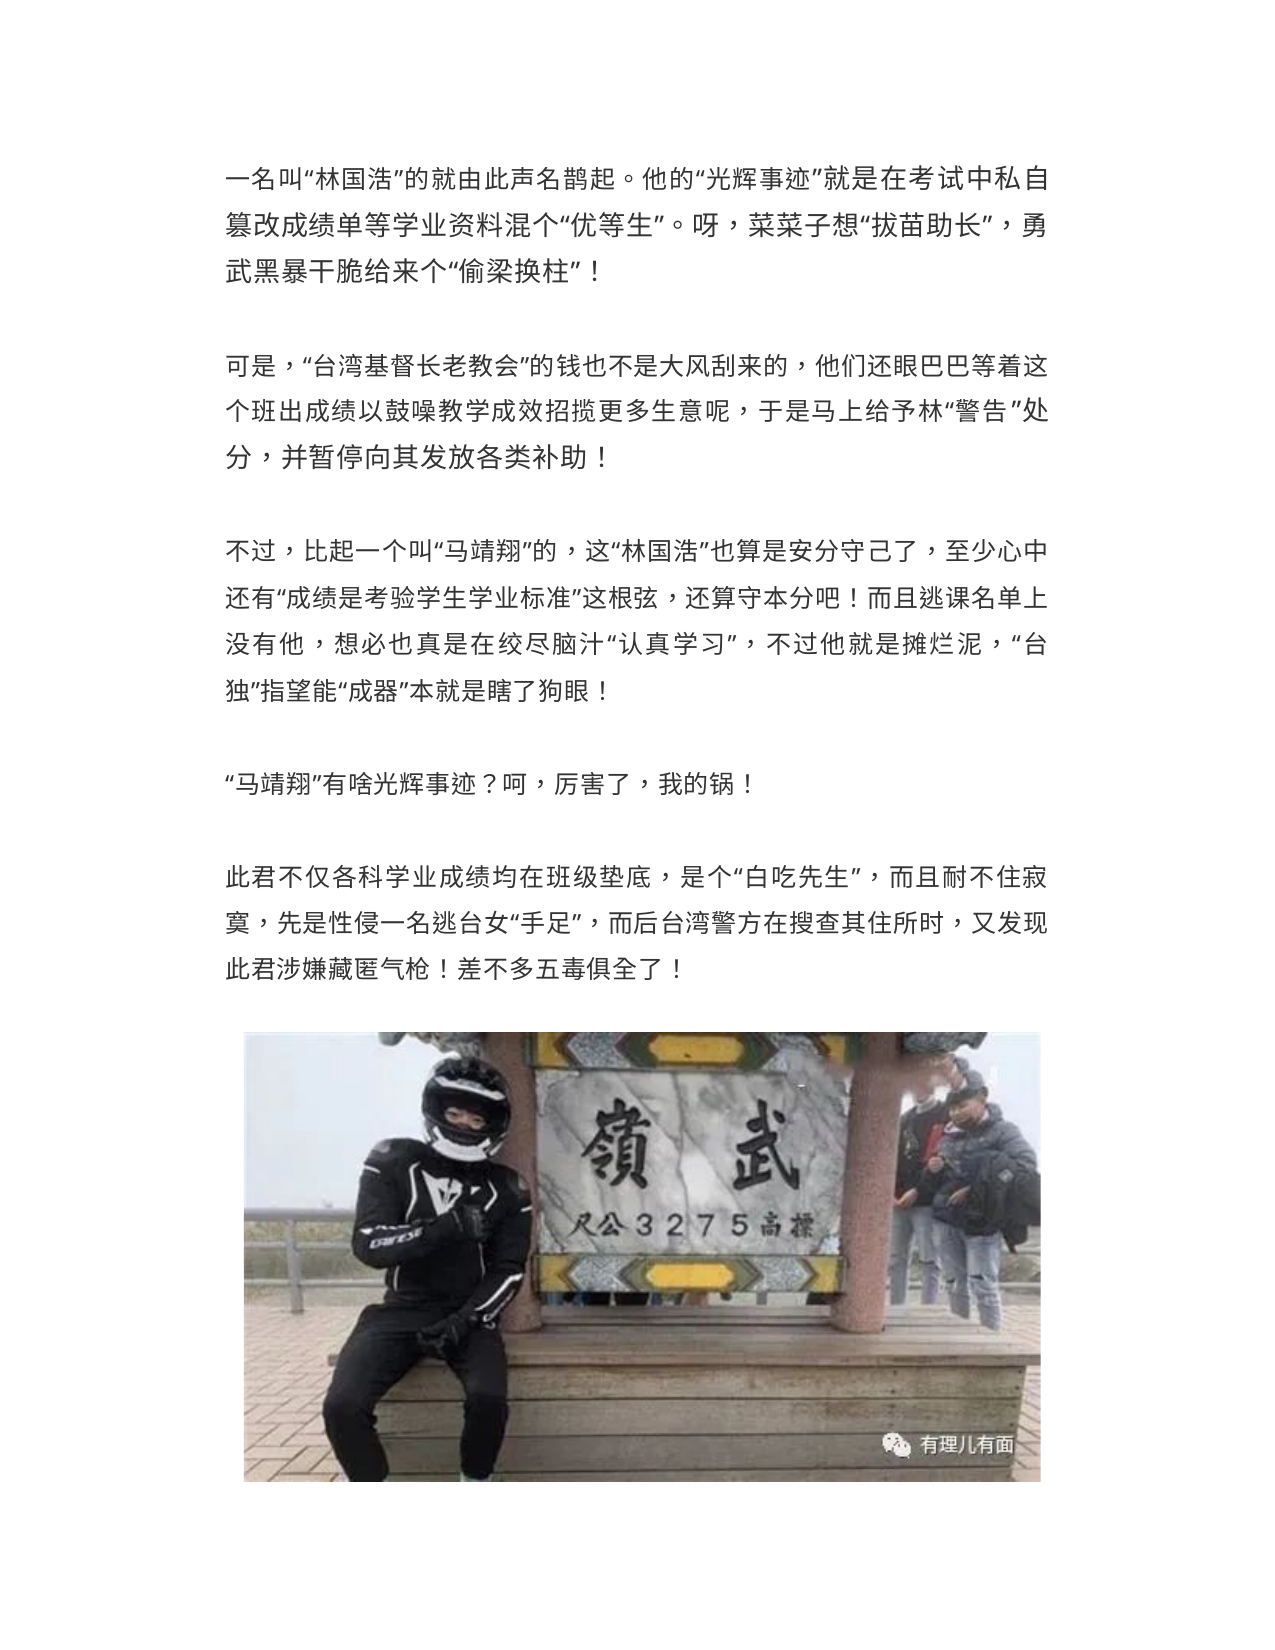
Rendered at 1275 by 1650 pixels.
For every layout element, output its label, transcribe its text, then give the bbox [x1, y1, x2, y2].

text 可是，“台湾基督长老教会”的钱也不是大风刮来的，他们还眼巴巴等着这个班出成绩以鼓噪教学成效招揽更多生意呢，于是马上给予林“警告”处分，并暂停向其发放各类补助！ [225, 336, 1050, 475]
text “马靖翔”有啥光辉事迹？呵，厉害了，我的锅！ [225, 754, 1050, 800]
text 此君不仅各科学业成绩均在班级垫底，是个“白吃先生”，而且耐不住寂寞，先是性侵一名逃台女“手足”，而后台湾警方在搜查其住所时，又发现此君涉嫌藏匿气枪！差不多五毒俱全了！ [225, 847, 1050, 986]
text 不过，比起一个叫“马靖翔”的，这“林国浩”也算是安分守己了，至少心中还有“成绩是考验学生学业标准”这根弦，还算守本分吧！而且逃课名单上没有他，想必也真是在绞尽脑汁“认真学习”，不过他就是摊烂泥，“台独”指望能“成器”本就是瞎了狗眼！ [225, 522, 1050, 707]
text 一名叫“林国浩”的就由此声名鹊起。他的“光辉事迹”就是在考试中私自篡改成绩单等学业资料混个“优等生”。呀，菜菜子想“拔苗助长”，勇武黑暴干脆给来个“偷梁换柱”！ [225, 150, 1050, 289]
picture [243, 1032, 1041, 1482]
